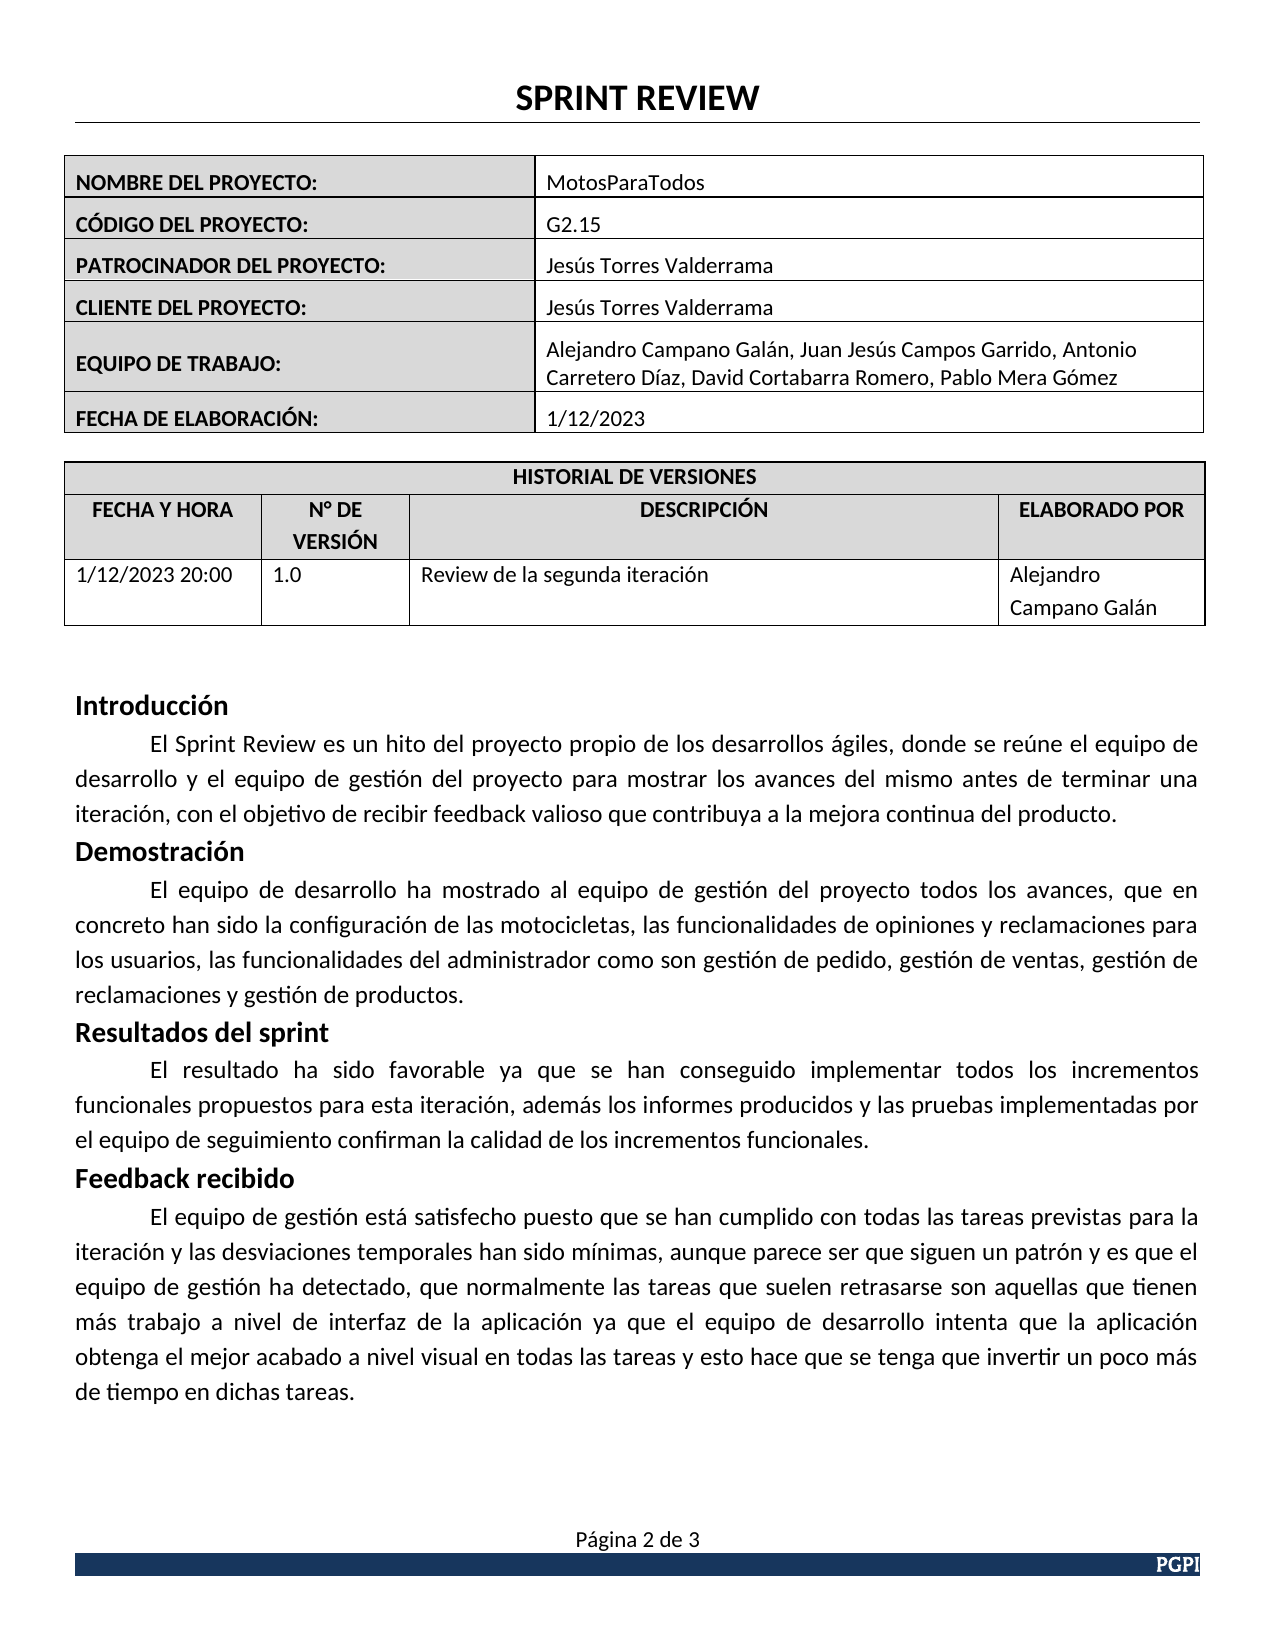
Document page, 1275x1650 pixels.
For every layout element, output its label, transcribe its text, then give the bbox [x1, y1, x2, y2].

table_cell DESCRIPCIÓN [410, 495, 998, 559]
text El Sprint Review es un hito del proyecto propio de los desarrollos ágiles, donde se reúne el equipo de desarrollo y el equipo de gestión del proyecto para mostrar los avances del mismo antes de terminar una iteración, con el objetivo de recibir feedback valioso que contribuya a la mejora continua del producto. [75, 728, 1200, 828]
table_cell FECHA DE ELABORACIÓN: [65, 392, 534, 432]
text Feedback recibido [75, 1160, 1200, 1195]
table_header MotosParaTodos [536, 156, 1203, 196]
table_cell Alejandro Campano Galán [999, 560, 1204, 624]
table_cell 1/12/2023 20:00 [65, 560, 261, 624]
text El equipo de gestión está satisfecho puesto que se han cumplido con todas las tareas previstas para la iteración y las desviaciones temporales han sido mínimas, aunque parece ser que siguen un patrón y es que el equipo de gestión ha detectado, que normalmente las tareas que suelen retrasarse son aquellas que tienen más trabajo a nivel de interfaz de la aplicación ya que el equipo de desarrollo intenta que la aplicación obtenga el mejor acabado a nivel visual en todas las tareas y esto hace que se tenga que invertir un poco más de tiempo en dichas tareas. [75, 1201, 1200, 1406]
table_cell 1/12/2023 [536, 392, 1203, 432]
table_cell Review de la segunda iteración [410, 560, 998, 624]
table_cell Alejandro Campano Galán, Juan Jesús Campos Garrido, Antonio Carretero Díaz, David Cortabarra Romero, Pablo Mera Gómez [536, 322, 1203, 391]
table_header NOMBRE DEL PROYECTO: [65, 156, 534, 196]
table_cell FECHA Y HORA [65, 495, 261, 559]
text Demostración [75, 833, 1200, 868]
text Introducción [75, 687, 1200, 722]
table_cell PATROCINADOR DEL PROYECTO: [65, 239, 534, 279]
text El resultado ha sido favorable ya que se han conseguido implementar todos los incrementos funcionales propuestos para esta iteración, además los informes producidos y las pruebas implementadas por el equipo de seguimiento confirman la calidad de los incrementos funcionales. [75, 1055, 1200, 1155]
table_cell Jesús Torres Valderrama [536, 239, 1203, 279]
table_cell 1.0 [262, 560, 409, 624]
table_cell EQUIPO DE TRABAJO: [65, 322, 534, 391]
text Resultados del sprint [75, 1014, 1200, 1049]
table_cell N° DE VERSIÓN [262, 495, 409, 559]
table_cell G2.15 [536, 198, 1203, 238]
table_cell CÓDIGO DEL PROYECTO: [65, 198, 534, 238]
table_cell Jesús Torres Valderrama [536, 281, 1203, 321]
table_cell ELABORADO POR [999, 495, 1204, 559]
text El equipo de desarrollo ha mostrado al equipo de gestión del proyecto todos los avances, que en concreto han sido la configuración de las motocicletas, las funcionalidades de opiniones y reclamaciones para los usuarios, las funcionalidades del administrador como son gestión de pedido, gestión de ventas, gestión de reclamaciones y gestión de productos. [75, 874, 1200, 1009]
table_cell CLIENTE DEL PROYECTO: [65, 281, 534, 321]
table_header HISTORIAL DE VERSIONES [65, 463, 1204, 494]
